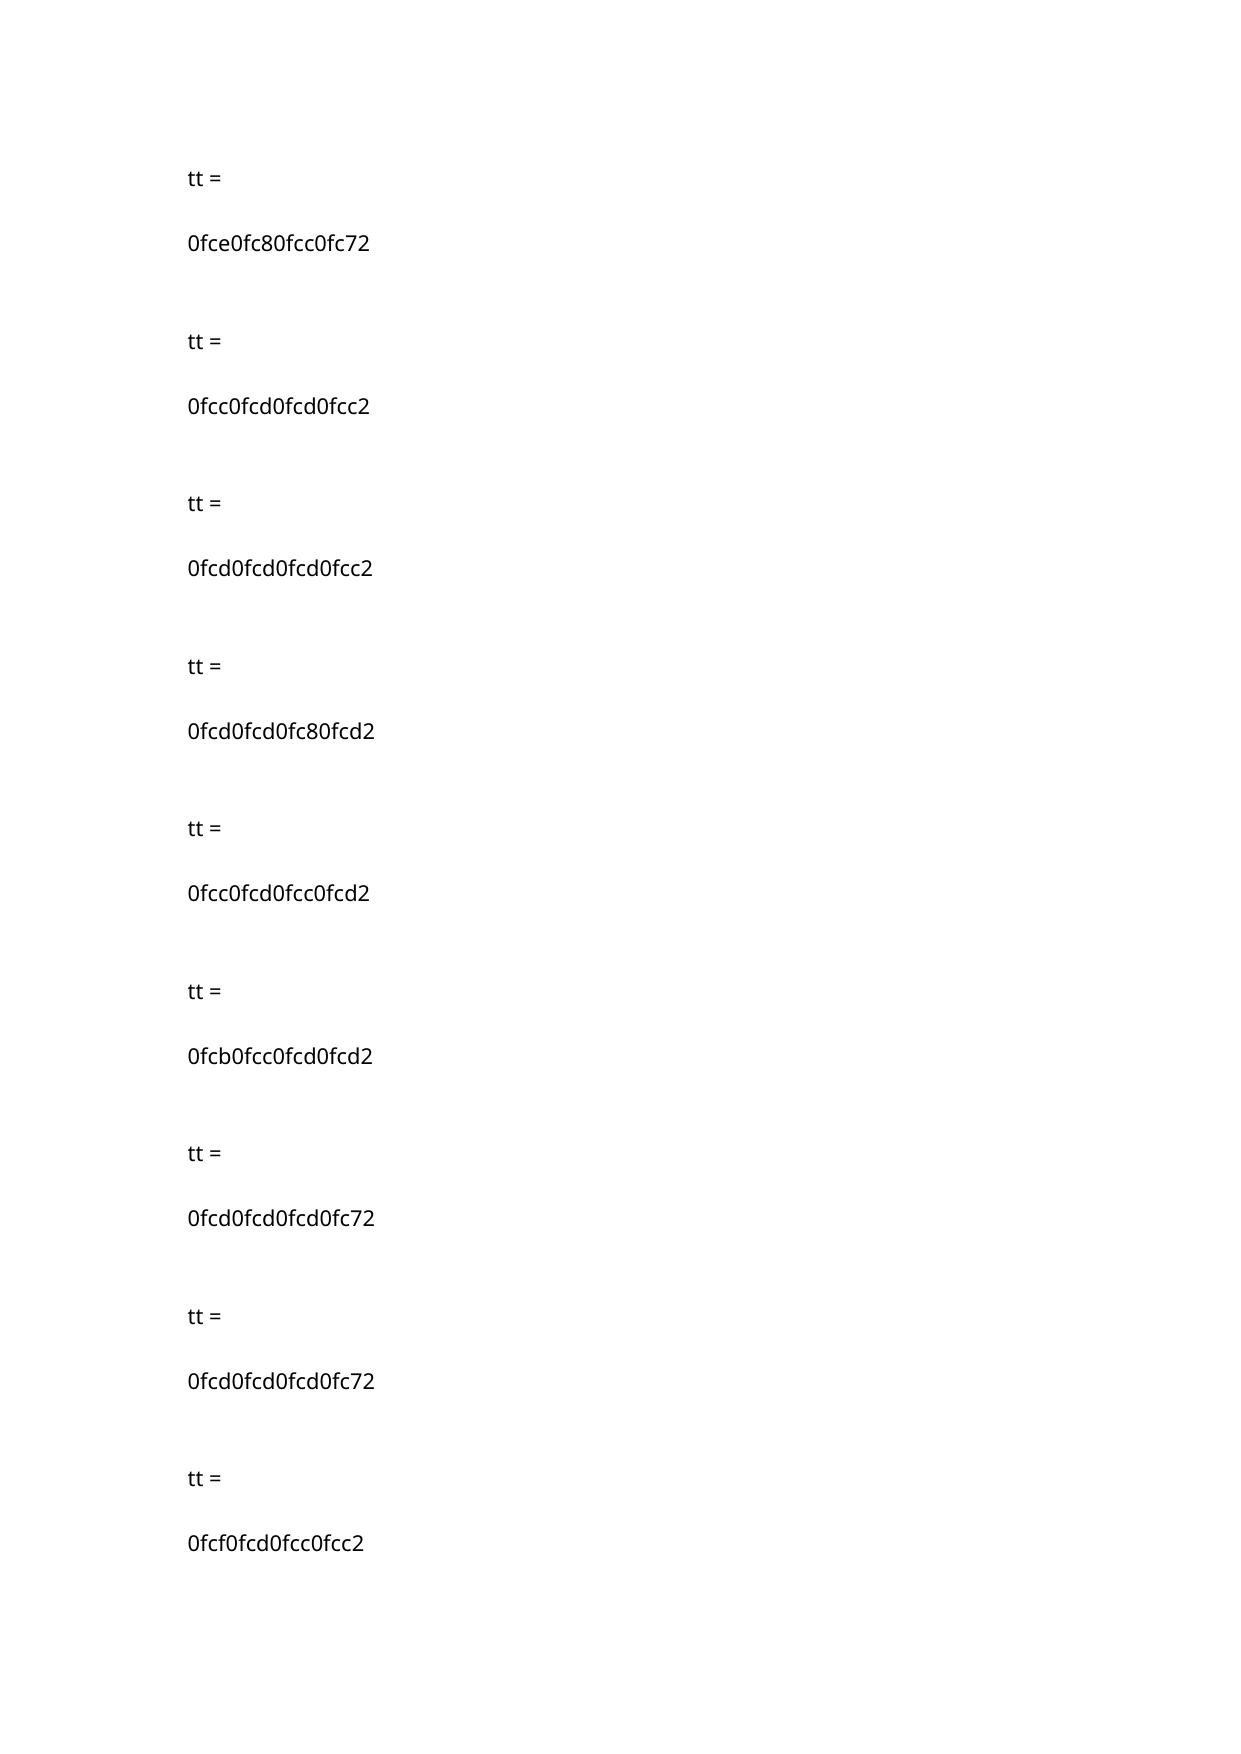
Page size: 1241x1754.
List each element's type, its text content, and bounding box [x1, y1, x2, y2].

text tt = [187, 487, 1053, 519]
text tt = [187, 812, 1053, 844]
text 0fcb0fcc0fcd0fcd2 [187, 1039, 1053, 1072]
text tt = [187, 324, 1053, 357]
text 0fcd0fcd0fcd0fcc2 [187, 552, 1053, 584]
text tt = [187, 1299, 1053, 1332]
text 0fcd0fcd0fc80fcd2 [187, 714, 1053, 747]
text tt = [187, 649, 1053, 682]
text tt = [187, 1137, 1053, 1169]
text 0fcd0fcd0fcd0fc72 [187, 1364, 1053, 1397]
text 0fcc0fcd0fcd0fcc2 [187, 389, 1053, 422]
text 0fcf0fcd0fcc0fcc2 [187, 1527, 1053, 1559]
text tt = [187, 974, 1053, 1007]
text 0fcc0fcd0fcc0fcd2 [187, 877, 1053, 909]
text tt = [187, 1462, 1053, 1494]
text 0fce0fc80fcc0fc72 [187, 227, 1053, 259]
text tt = [187, 162, 1053, 194]
text 0fcd0fcd0fcd0fc72 [187, 1202, 1053, 1234]
